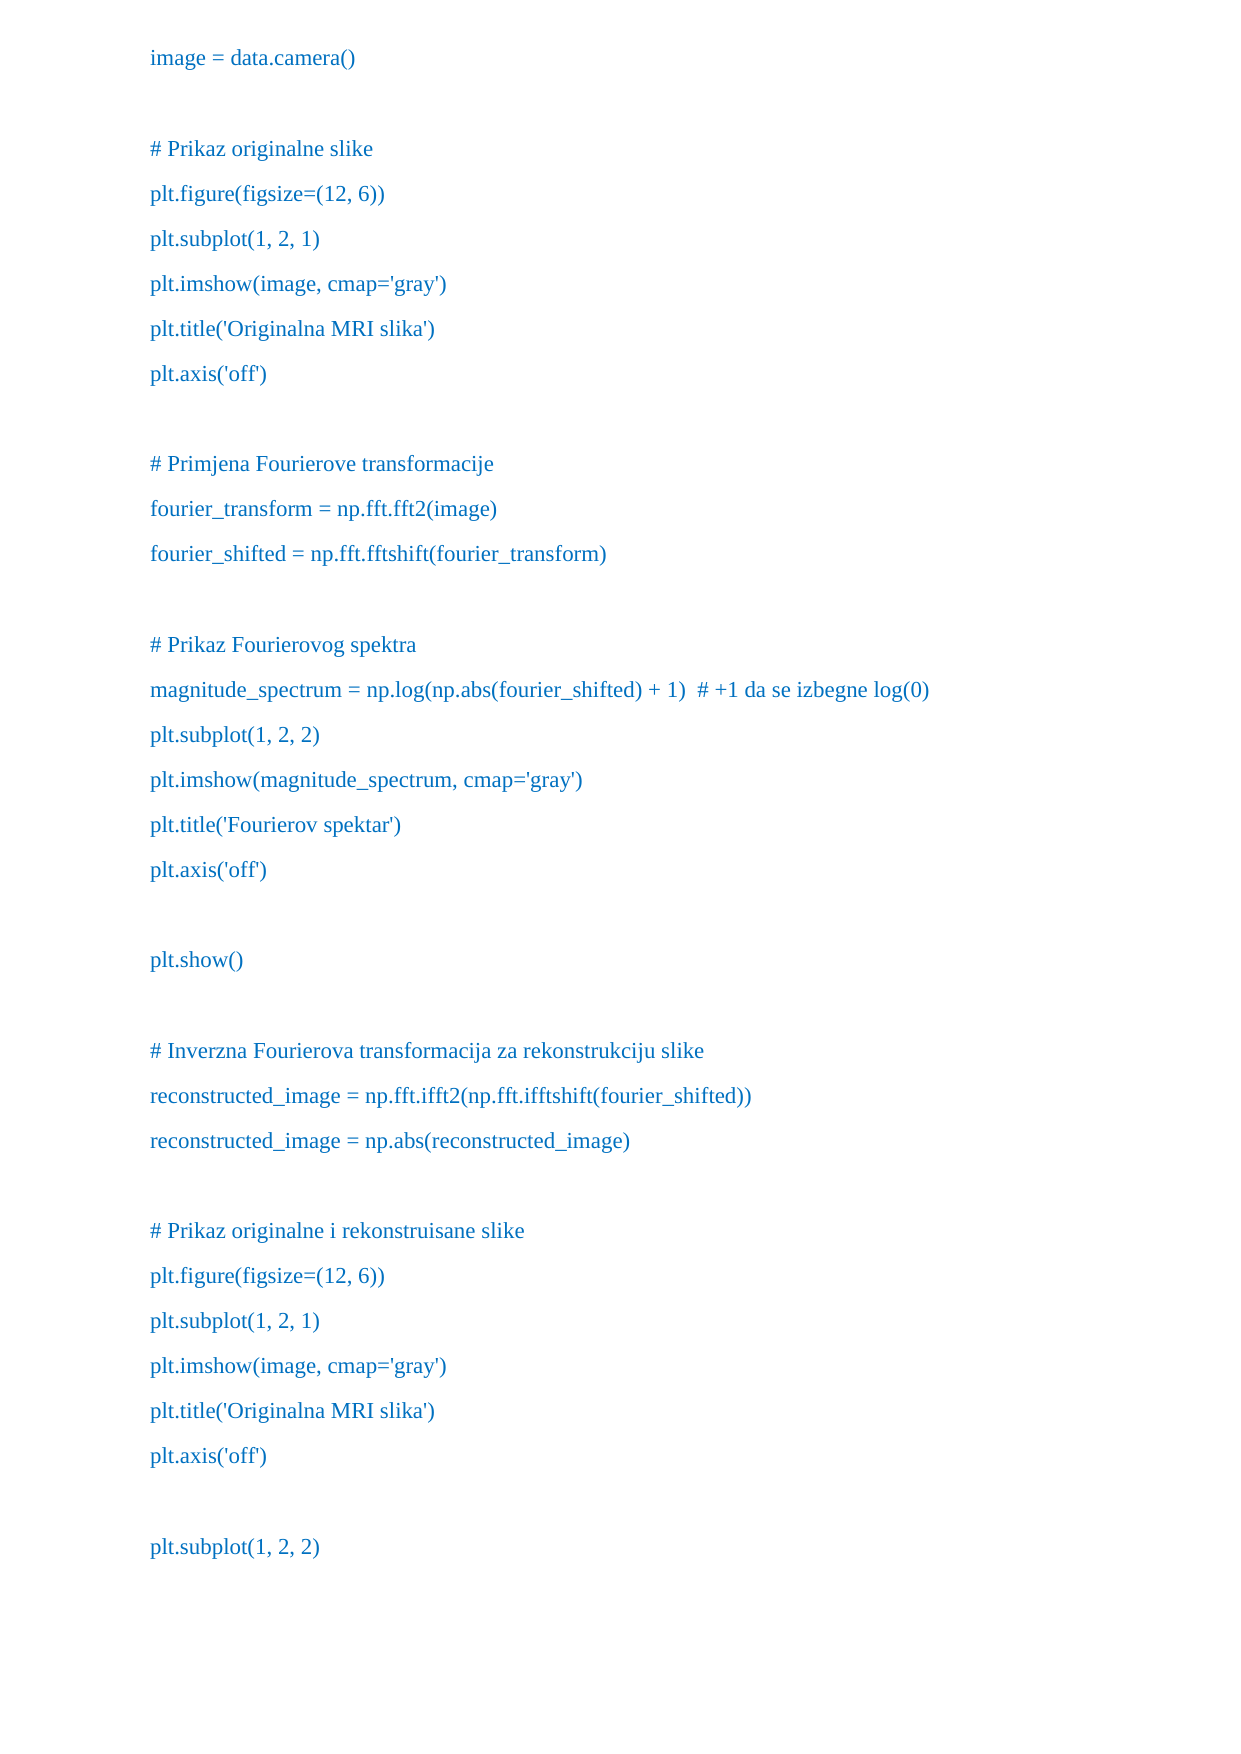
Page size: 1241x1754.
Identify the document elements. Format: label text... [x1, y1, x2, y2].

text reconstructed_image = np.abs(reconstructed_image) [150, 1127, 1090, 1153]
text magnitude_spectrum = np.log(np.abs(fourier_shifted) + 1) # +1 da se izbegne log(0) [150, 676, 1090, 702]
text plt.title('Originalna MRI slika') [150, 315, 1090, 341]
text plt.figure(figsize=(12, 6)) [150, 1262, 1090, 1288]
text # Prikaz originalne slike [150, 134, 1090, 161]
text plt.subplot(1, 2, 2) [150, 1533, 1090, 1559]
text plt.figure(figsize=(12, 6)) [150, 180, 1090, 206]
text reconstructed_image = np.fft.ifft2(np.fft.ifftshift(fourier_shifted)) [150, 1082, 1090, 1108]
text plt.subplot(1, 2, 2) [150, 721, 1090, 747]
text plt.axis('off') [150, 1443, 1090, 1469]
text plt.subplot(1, 2, 1) [150, 225, 1090, 251]
text image = data.camera() [150, 44, 1090, 71]
text fourier_shifted = np.fft.fftshift(fourier_transform) [150, 541, 1090, 567]
text plt.title('Originalna MRI slika') [150, 1397, 1090, 1424]
text fourier_transform = np.fft.fft2(image) [150, 495, 1090, 522]
text plt.axis('off') [150, 360, 1090, 386]
text plt.subplot(1, 2, 1) [150, 1307, 1090, 1334]
text # Prikaz originalne i rekonstruisane slike [150, 1217, 1090, 1243]
text # Inverzna Fourierova transformacija za rekonstrukciju slike [150, 1037, 1090, 1063]
text plt.imshow(image, cmap='gray') [150, 1352, 1090, 1379]
text plt.imshow(image, cmap='gray') [150, 270, 1090, 296]
text plt.imshow(magnitude_spectrum, cmap='gray') [150, 766, 1090, 792]
text plt.title('Fourierov spektar') [150, 811, 1090, 837]
text # Prikaz Fourierovog spektra [150, 631, 1090, 657]
text # Primjena Fourierove transformacije [150, 450, 1090, 477]
text plt.axis('off') [150, 856, 1090, 883]
text plt.show() [150, 946, 1090, 973]
